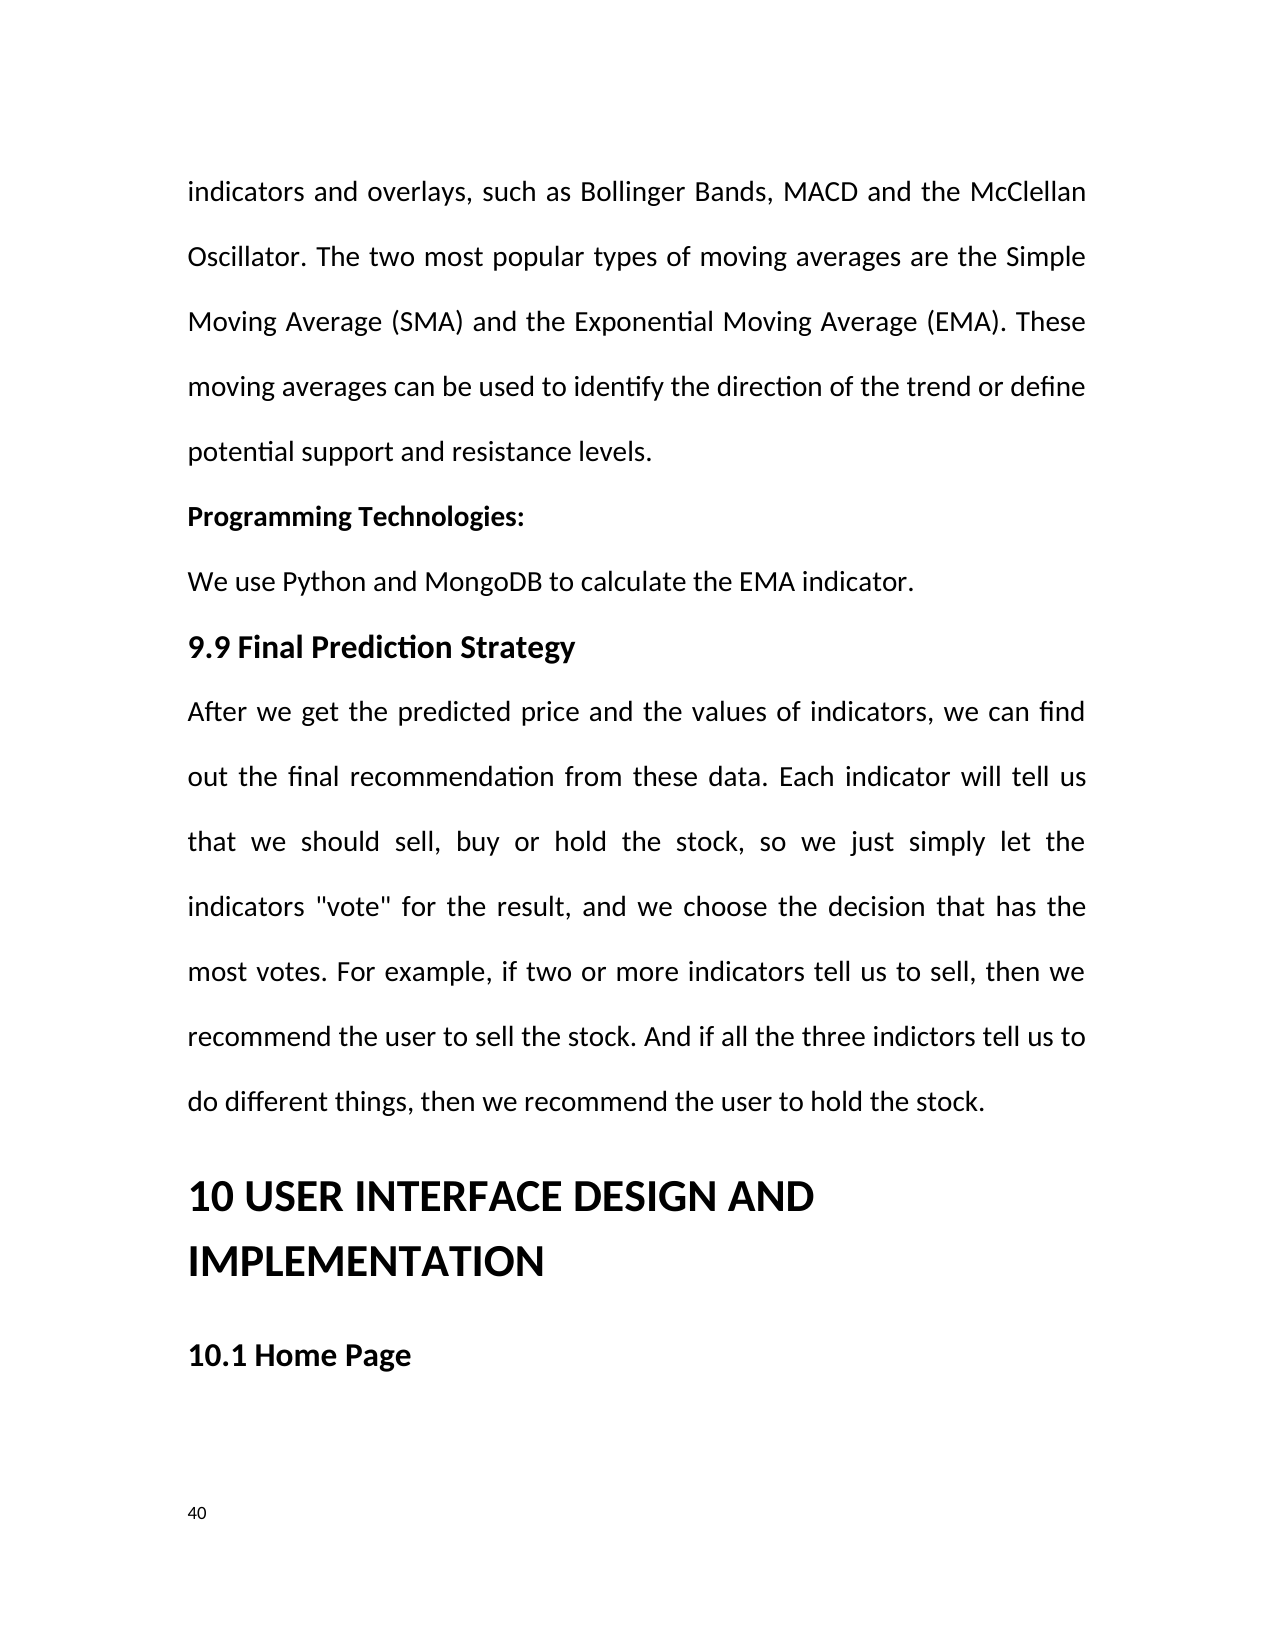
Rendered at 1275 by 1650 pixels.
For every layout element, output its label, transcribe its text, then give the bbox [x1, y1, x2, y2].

text Programming Technologies: [187, 484, 1087, 549]
text 10.1 Home Page [187, 1322, 1087, 1387]
text After we get the predicted price and the values of indicators, we can find out the final recommendation from these data. Each indicator will tell us that we should sell, buy or hold the stock, so we just simply let the indicators "vote" for the result, and we choose the decision that has the most votes. For example, if two or more indicators tell us to sell, then we recommend the user to sell the stock. And if all the three indictors tell us to do different things, then we recommend the user to hold the stock. [187, 679, 1087, 1134]
text 10 USER INTERFACE DESIGN AND IMPLEMENTATION [187, 1163, 1087, 1293]
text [187, 159, 1087, 484]
text 9.9 Final Prediction Strategy [187, 614, 1087, 679]
text We use Python and MongoDB to calculate the EMA indicator. [187, 549, 1087, 614]
